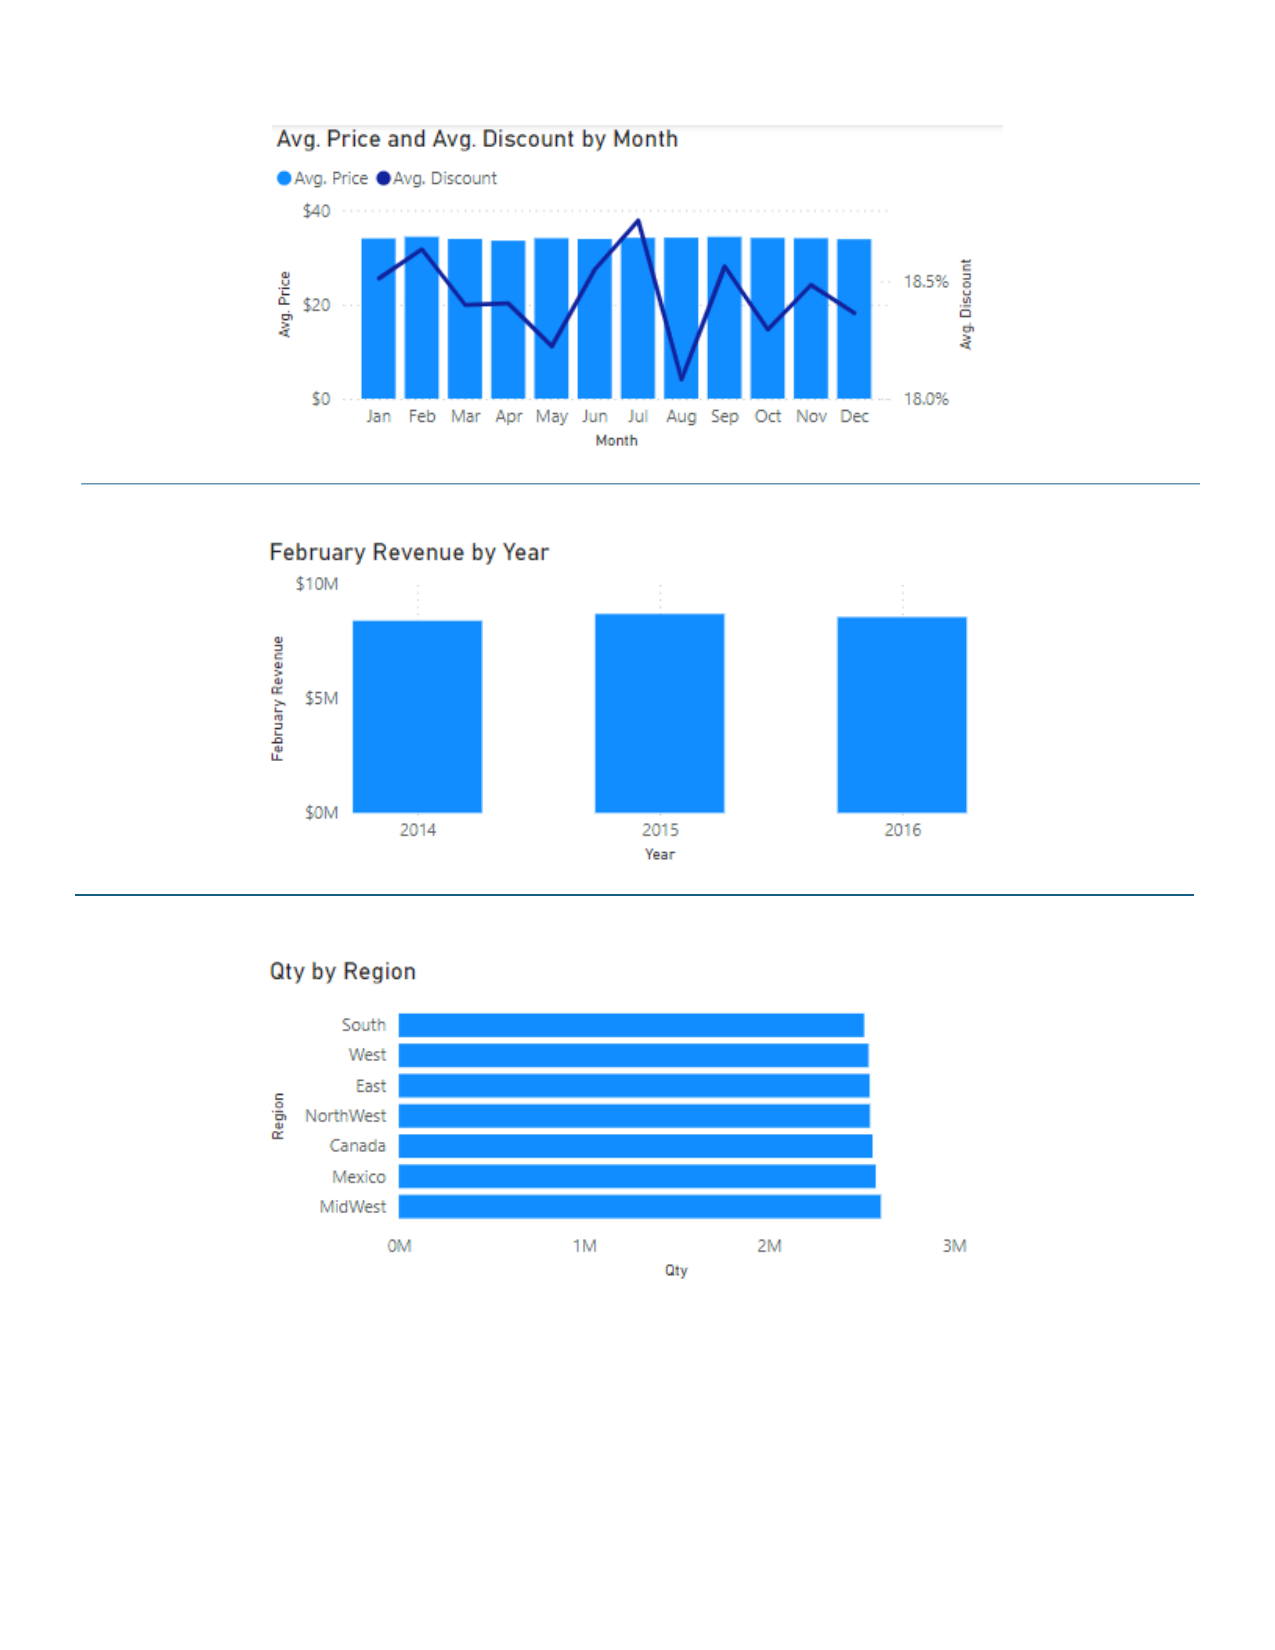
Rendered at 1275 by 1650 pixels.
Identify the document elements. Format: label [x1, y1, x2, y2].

picture [264, 529, 1012, 877]
picture [263, 946, 1012, 1282]
picture [271, 125, 1004, 460]
